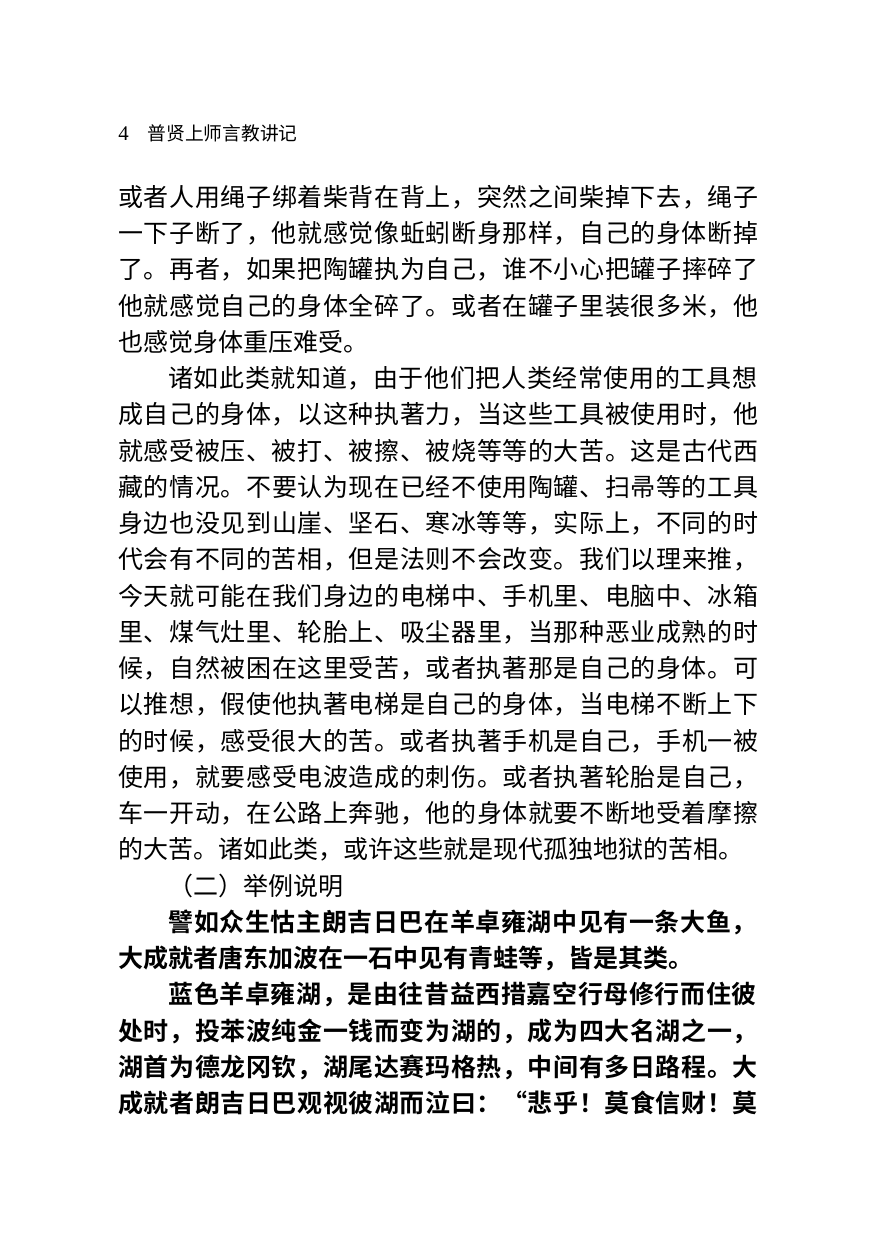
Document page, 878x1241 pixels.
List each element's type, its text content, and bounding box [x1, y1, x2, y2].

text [118, 975, 759, 1120]
text （二）举例说明 [118, 866, 759, 902]
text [118, 177, 759, 358]
text 譬如众生怙主朗吉日巴在羊卓雍湖中见有一条大鱼，大成就者唐东加波在一石中见有青蛙等，皆是其类。 [118, 902, 759, 975]
text 诸如此类就知道，由于他们把人类经常使用的工具想成自己的身体，以这种执著力，当这些工具被使用时，他就感受被压、被打、被擦、被烧等等的大苦。这是古代西藏的情况。不要认为现在已经不使用陶罐、扫帚等的工具，身边也没见到山崖、坚石、寒冰等等，实际上，不同的时代会有不同的苦相，但是法则不会改变。我们以理来推，今天就可能在我们身边的电梯中、手机里、电脑中、冰箱里、煤气灶里、轮胎上、吸尘器里，当那种恶业成熟的时候，自然被困在这里受苦，或者执著那是自己的身体。可以推想，假使他执著电梯是自己的身体，当电梯不断上下的时候，感受很大的苦。或者执著手机是自己，手机一被使用，就要感受电波造成的刺伤。或者执著轮胎是自己，车一开动，在公路上奔驰，他的身体就要不断地受着摩擦的大苦。诸如此类，或许这些就是现代孤独地狱的苦相。 [118, 358, 759, 866]
